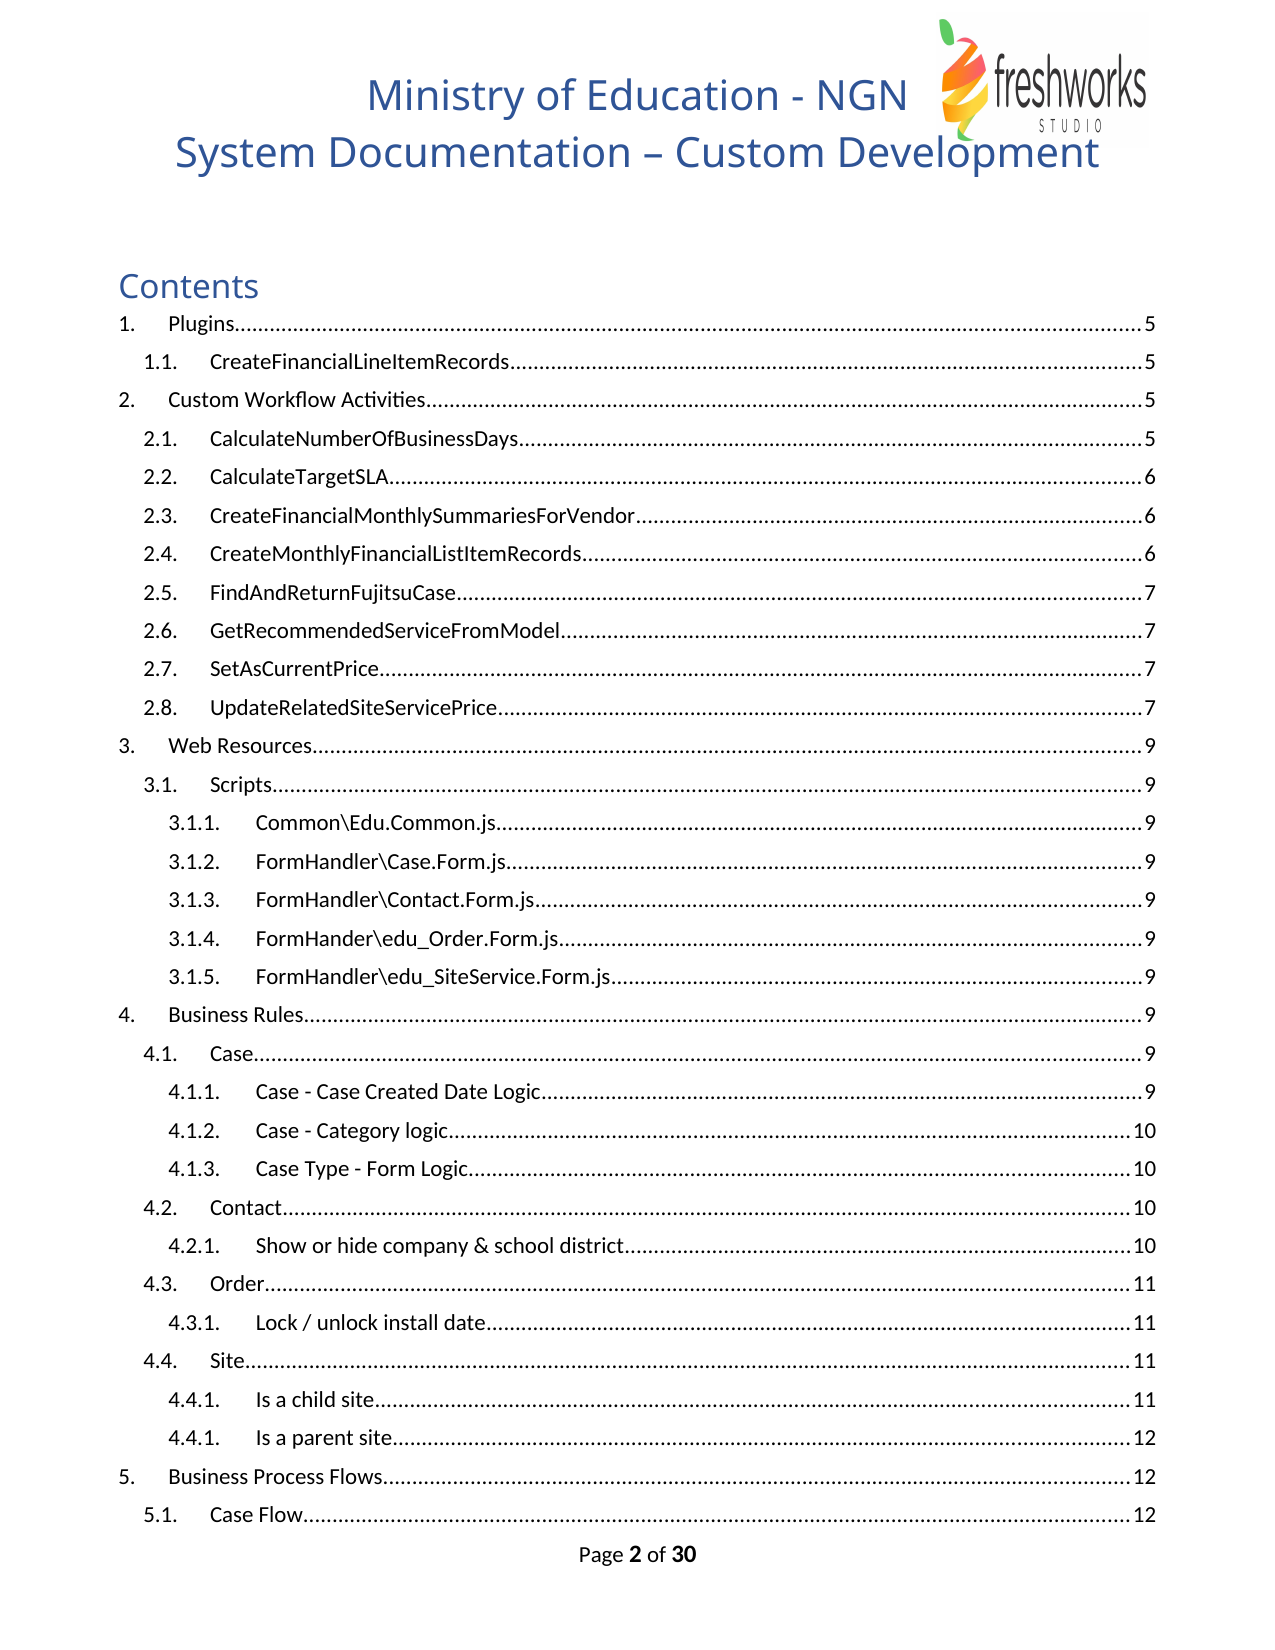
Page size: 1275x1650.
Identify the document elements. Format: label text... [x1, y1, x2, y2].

text 4.1.2. Case - Category logic 10 [168, 1116, 1157, 1144]
text 4.2. Contact 10 [143, 1193, 1157, 1221]
text 2.6. GetRecommendedServiceFromModel 7 [560, 616, 1157, 644]
text 4.2.1. Show or hide company & school district 10 [168, 1231, 1157, 1259]
text 3.1.3. FormHandler\Contact.Form.js 9 [168, 885, 1157, 913]
text 4. Business Rules 9 [118, 1001, 1157, 1028]
text 4.4.1. Is a child site 11 [168, 1385, 1157, 1413]
text 1. Plugins 5 [118, 309, 1157, 337]
text 5.1. Case Flow 12 [143, 1500, 1157, 1528]
text 2.7. SetAsCurrentPrice 7 [143, 654, 1157, 683]
text 4.1. Case 9 [143, 1039, 1157, 1067]
text 3.1.5. FormHandler\edu_SiteService.Form.js 9 [168, 962, 1157, 990]
text 4.1.3. Case Type - Form Logic. 10 [168, 1154, 1157, 1182]
text 3.1.4. FormHander\edu_Order.Form.js 9 [168, 924, 1157, 952]
text 4.4. Site 11 [143, 1346, 1157, 1374]
text 4.3.1. Lock / unlock install date 11 [168, 1308, 1157, 1336]
text 5. Business Process Flows 12 [118, 1462, 1157, 1490]
text 1.1. CreateFinancialLineItemRecords 5 [143, 347, 1157, 375]
text Contents [118, 263, 1157, 309]
text 4.3. Order 11 [143, 1269, 1157, 1298]
text 3.1. Scripts 9 [143, 770, 1157, 798]
text 2.1. CalculateNumberOfBusinessDays 5 [518, 424, 1157, 452]
text 2.5. FindAndReturnFujitsuCase 7 [456, 578, 1157, 606]
text 2. Custom Workflow Activities 5 [118, 386, 1157, 413]
text 2.2. CalculateTargetSLA 6 [143, 462, 1157, 490]
text 4.4.1. Is a parent site 12 [168, 1423, 1157, 1451]
text 3.1.1. Common\Edu.Common.js 9 [168, 808, 1157, 836]
text 3.1.2. FormHandler\Case.Form.js 9 [168, 847, 1157, 875]
text 2.4. CreateMonthlyFinancialListItemRecords 6 [582, 539, 1157, 567]
text 4.1.1. Case - Case Created Date Logic 9 [168, 1077, 1157, 1105]
text 3. Web Resources 9 [118, 731, 1157, 759]
picture [936, 12, 1149, 148]
text 2.5. FindAndReturnFujitsuCase 7 [143, 578, 210, 606]
text 2.3. CreateFinancialMonthlySummariesForVendor 6 [636, 501, 1157, 529]
text 2.8. UpdateRelatedSiteServicePrice 7 [498, 693, 1157, 721]
